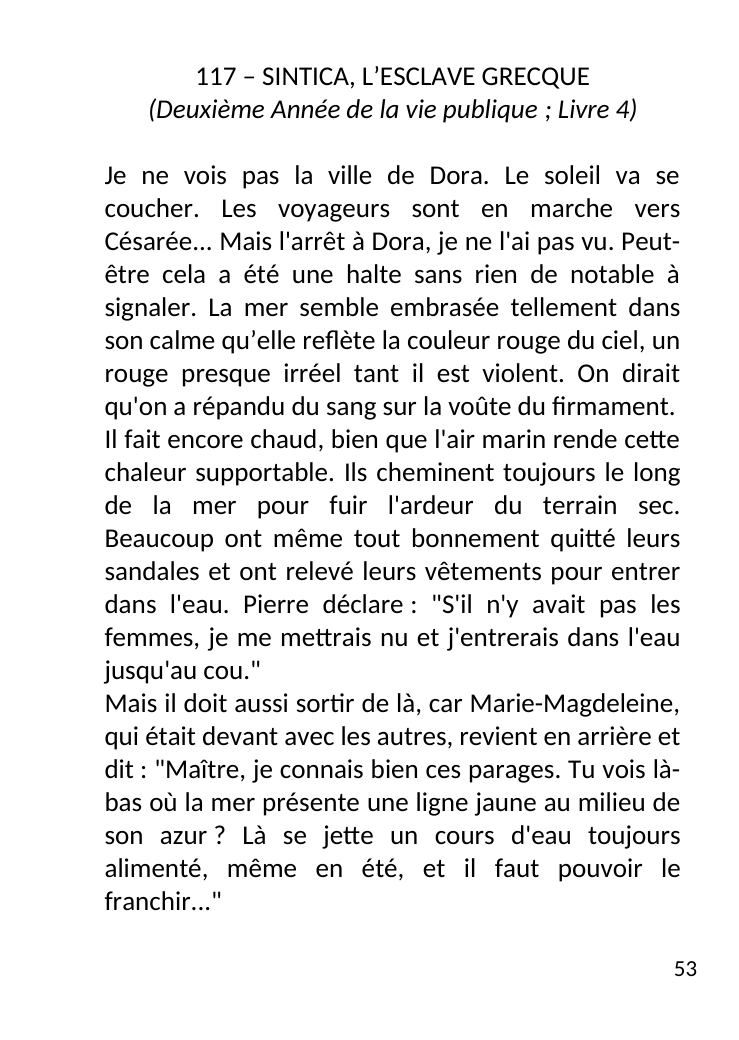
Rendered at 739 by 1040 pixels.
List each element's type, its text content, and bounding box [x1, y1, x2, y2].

text (Deuxième Année de la vie publique ; Livre 4) [104, 92, 681, 125]
text Mais il doit aussi sortir de là, car Marie-Magdeleine, qui était devant avec les autres, revient en arrière et dit : "Maître, je connais bien ces parages. Tu vois là-bas où la mer présente une ligne jaune au milieu de son azur ? Là se jette un cours d'eau toujours alimenté, même en été, et il faut pouvoir le franchir..." [104, 686, 681, 918]
text 117 – SINTICA, L’ESCLAVE GRECQUE [104, 59, 681, 92]
text Il fait encore chaud, bien que l'air marin rende cette chaleur supportable. Ils cheminent toujours le long de la mer pour fuir l'ardeur du terrain sec. Beaucoup ont même tout bonnement quitté leurs sandales et ont relevé leurs vêtements pour entrer dans l'eau. Pierre déclare : "S'il n'y avait pas les femmes, je me mettrais nu et j'entrerais dans l'eau jusqu'au cou." [104, 422, 681, 686]
text Je ne vois pas la ville de Dora. Le soleil va se coucher. Les voyageurs sont en marche vers Césarée... Mais l'arrêt à Dora, je ne l'ai pas vu. Peut-être cela a été une halte sans rien de notable à signaler. La mer semble embrasée tellement dans son calme qu’elle reflète la couleur rouge du ciel, un rouge presque irréel tant il est violent. On dirait qu'on a répandu du sang sur la voûte du firmament. [104, 158, 681, 422]
